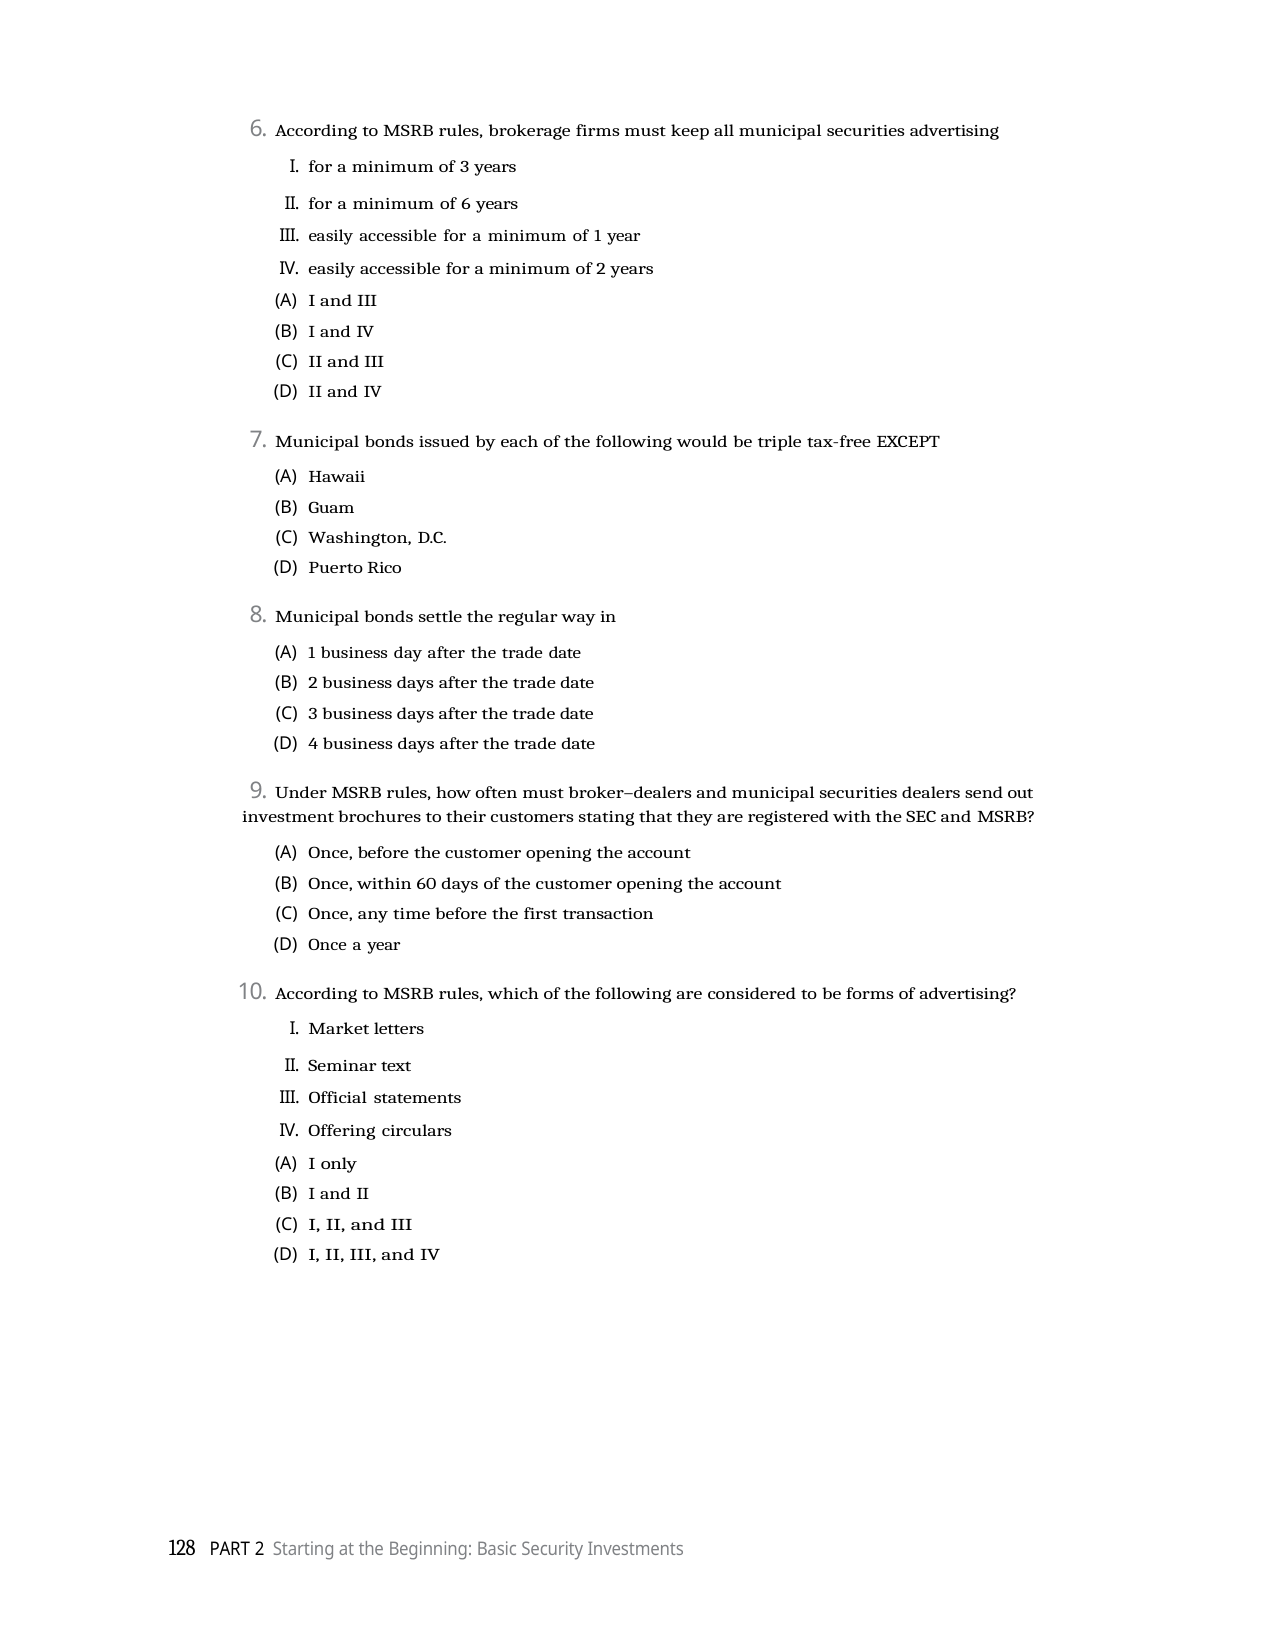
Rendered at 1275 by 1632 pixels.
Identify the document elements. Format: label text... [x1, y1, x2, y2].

list Washington, D.C. [276, 524, 1125, 549]
list easily accessible for a minimum of 2 years [279, 255, 1125, 279]
list I and II [275, 1181, 1125, 1205]
list Seminar text [284, 1052, 1125, 1077]
list Municipal bonds issued by each of the following would be triple tax-free EXCEPT [249, 422, 1125, 454]
list 1 business day after the trade date [275, 639, 1125, 664]
list According to MSRB rules, brokerage firms must keep all municipal securities advertising [249, 112, 1125, 143]
list Market letters [289, 1016, 1125, 1040]
list 3 business days after the trade date [276, 700, 1125, 724]
list Once a year [274, 931, 1125, 955]
list According to MSRB rules, which of the following are considered to be forms of advertising? [237, 975, 1125, 1006]
list Once, before the customer opening the account [275, 840, 1125, 864]
list Under MSRB rules, how often must broker–dealers and municipal securities dealers send out [249, 774, 1125, 806]
list 4 business days after the trade date [274, 731, 1125, 755]
list Official statements [279, 1085, 1125, 1109]
list 2 business days after the trade date [275, 670, 1125, 694]
list II and IV [274, 379, 1125, 403]
list I, II, and III [276, 1211, 1125, 1235]
list Once, any time before the first transaction [276, 901, 1125, 925]
list Municipal bonds settle the regular way in [249, 598, 1125, 629]
list I and IV [275, 318, 1125, 342]
list I, II, III, and IV [274, 1241, 1125, 1266]
text investment brochures to their customers stating that they are registered with the SEC and MSRB? [242, 808, 1065, 827]
list I only [275, 1150, 1125, 1174]
list II and III [276, 348, 1125, 373]
list for a minimum of 3 years [289, 153, 1125, 177]
list Puerto Rico [274, 555, 1125, 579]
list Offering circulars [279, 1118, 1125, 1142]
list easily accessible for a minimum of 1 year [279, 223, 1125, 247]
list Once, within 60 days of the customer opening the account [275, 870, 1125, 894]
list Hawaii [275, 463, 1125, 488]
list for a minimum of 6 years [284, 190, 1125, 214]
list Guam [275, 494, 1125, 518]
list I and III [275, 288, 1125, 312]
